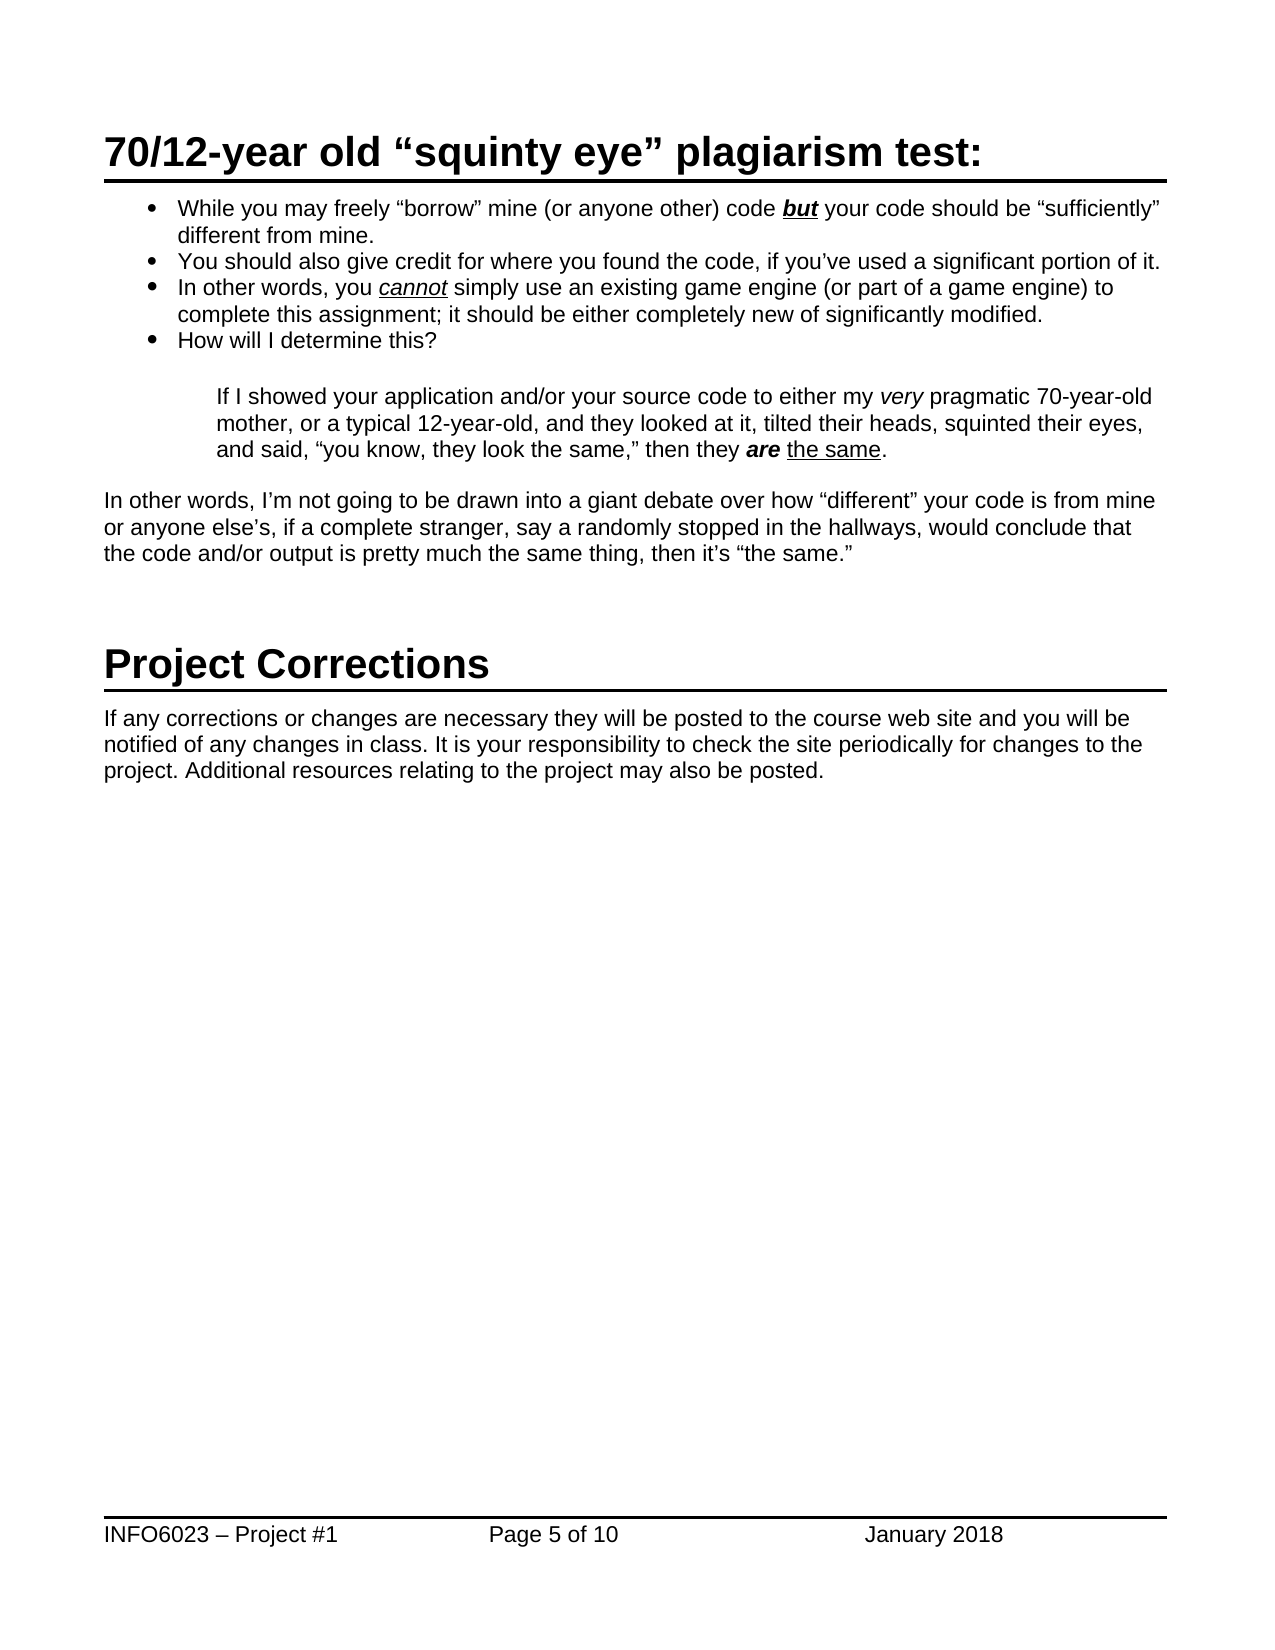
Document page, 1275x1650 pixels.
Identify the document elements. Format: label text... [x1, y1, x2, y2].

list You should also give credit for where you found the code, if you’ve used a significant portion of it. [148, 248, 1167, 274]
text If any corrections or changes are necessary they will be posted to the course web site and you will be notified of any changes in class. It is your responsibility to check the site periodically for changes to the project. Additional resources relating to the project may also be posted. [103, 705, 1167, 784]
list While you may freely “borrow” mine (or anyone other) code but your code should be “sufficiently” different from mine. [148, 195, 1167, 248]
list How will I determine this? [148, 327, 1167, 354]
title Project Corrections [103, 639, 1167, 692]
text If I showed your application and/or your source code to either my very pragmatic 70-year-old mother, or a typical 12-year-old, and they looked at it, tilted their heads, squinted their eyes, and said, “you know, they look the same,” then they are the same. [216, 383, 1167, 462]
title 70/12-year old “squinty eye” plagiarism test: [103, 127, 1167, 183]
list In other words, you cannot simply use an existing game engine (or part of a game engine) to complete this assignment; it should be either completely new of significantly modified. [148, 274, 1167, 327]
title In other words, I’m not going to be drawn into a giant debate over how “different” your code is from mine or anyone else’s, if a complete stranger, say a randomly stopped in the hallways, would conclude that the code and/or output is pretty much the same thing, then it’s “the same.” [103, 487, 1167, 614]
